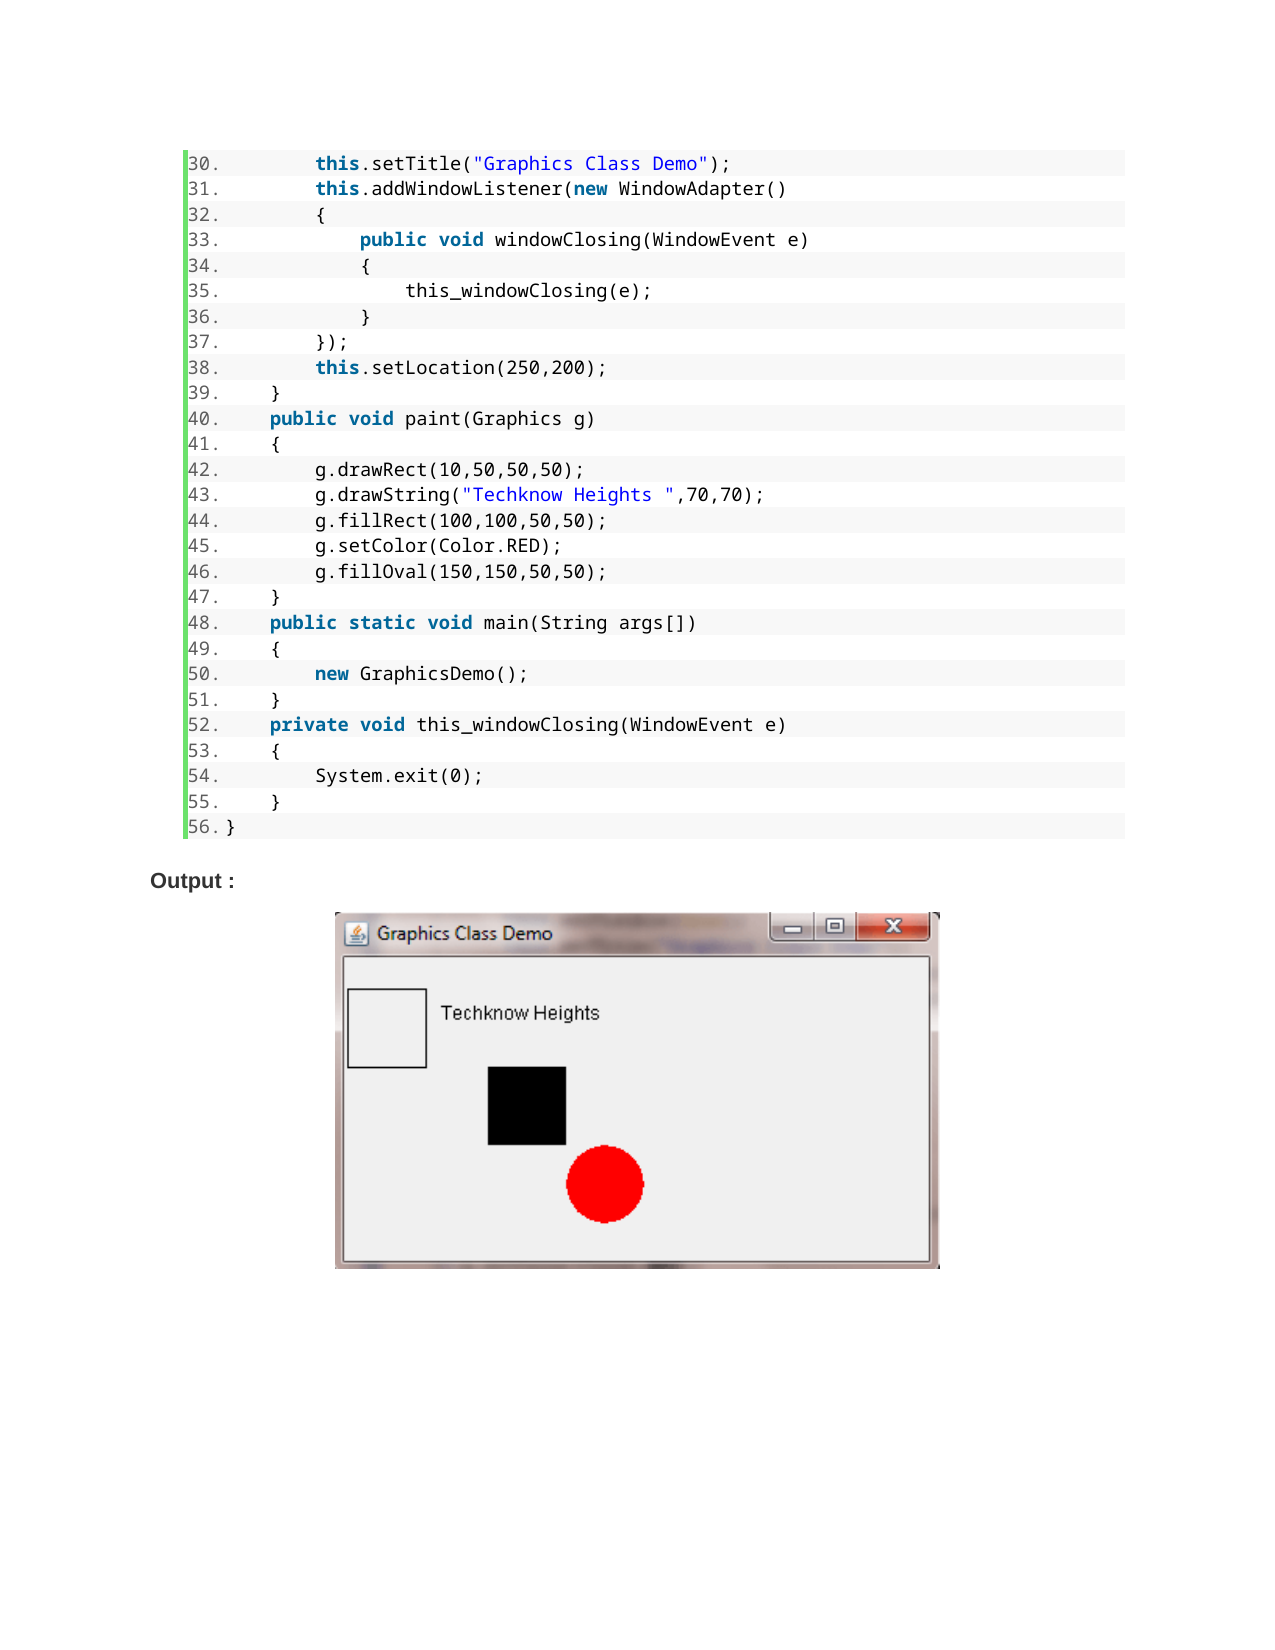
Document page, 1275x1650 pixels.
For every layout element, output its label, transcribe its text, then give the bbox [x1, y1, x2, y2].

list { [188, 737, 1125, 762]
subtitle Output : [150, 868, 1125, 893]
list public static void main(String args[]) [188, 609, 1125, 635]
list { [188, 635, 1125, 660]
list g.drawRect(10,50,50,50); [188, 456, 1125, 482]
list this.setLocation(250,200); [188, 354, 1125, 380]
list public void paint(Graphics g) [188, 405, 1125, 431]
list g.drawString("Techknow Heights ",70,70); [188, 482, 1125, 507]
list this_windowClosing(e); [188, 278, 1125, 303]
list }); [188, 329, 1125, 354]
list { [188, 252, 1125, 278]
list } [188, 303, 1125, 329]
list { [188, 201, 1125, 227]
list } [188, 686, 1125, 711]
list } [188, 813, 1125, 839]
list private void this_windowClosing(WindowEvent e) [188, 711, 1125, 737]
list g.fillOval(150,150,50,50); [188, 558, 1125, 584]
list public void windowClosing(WindowEvent e) [188, 227, 1125, 252]
picture [335, 912, 940, 1269]
list { [188, 431, 1125, 456]
list } [188, 788, 1125, 813]
list this.addWindowListener(new WindowAdapter() [188, 176, 1125, 201]
list g.setColor(Color.RED); [188, 533, 1125, 558]
list } [188, 380, 1125, 405]
list System.exit(0); [188, 762, 1125, 788]
list new GraphicsDemo(); [188, 660, 1125, 686]
list this.setTitle("Graphics Class Demo"); [188, 150, 1125, 176]
list } [188, 584, 1125, 609]
list g.fillRect(100,100,50,50); [188, 507, 1125, 533]
